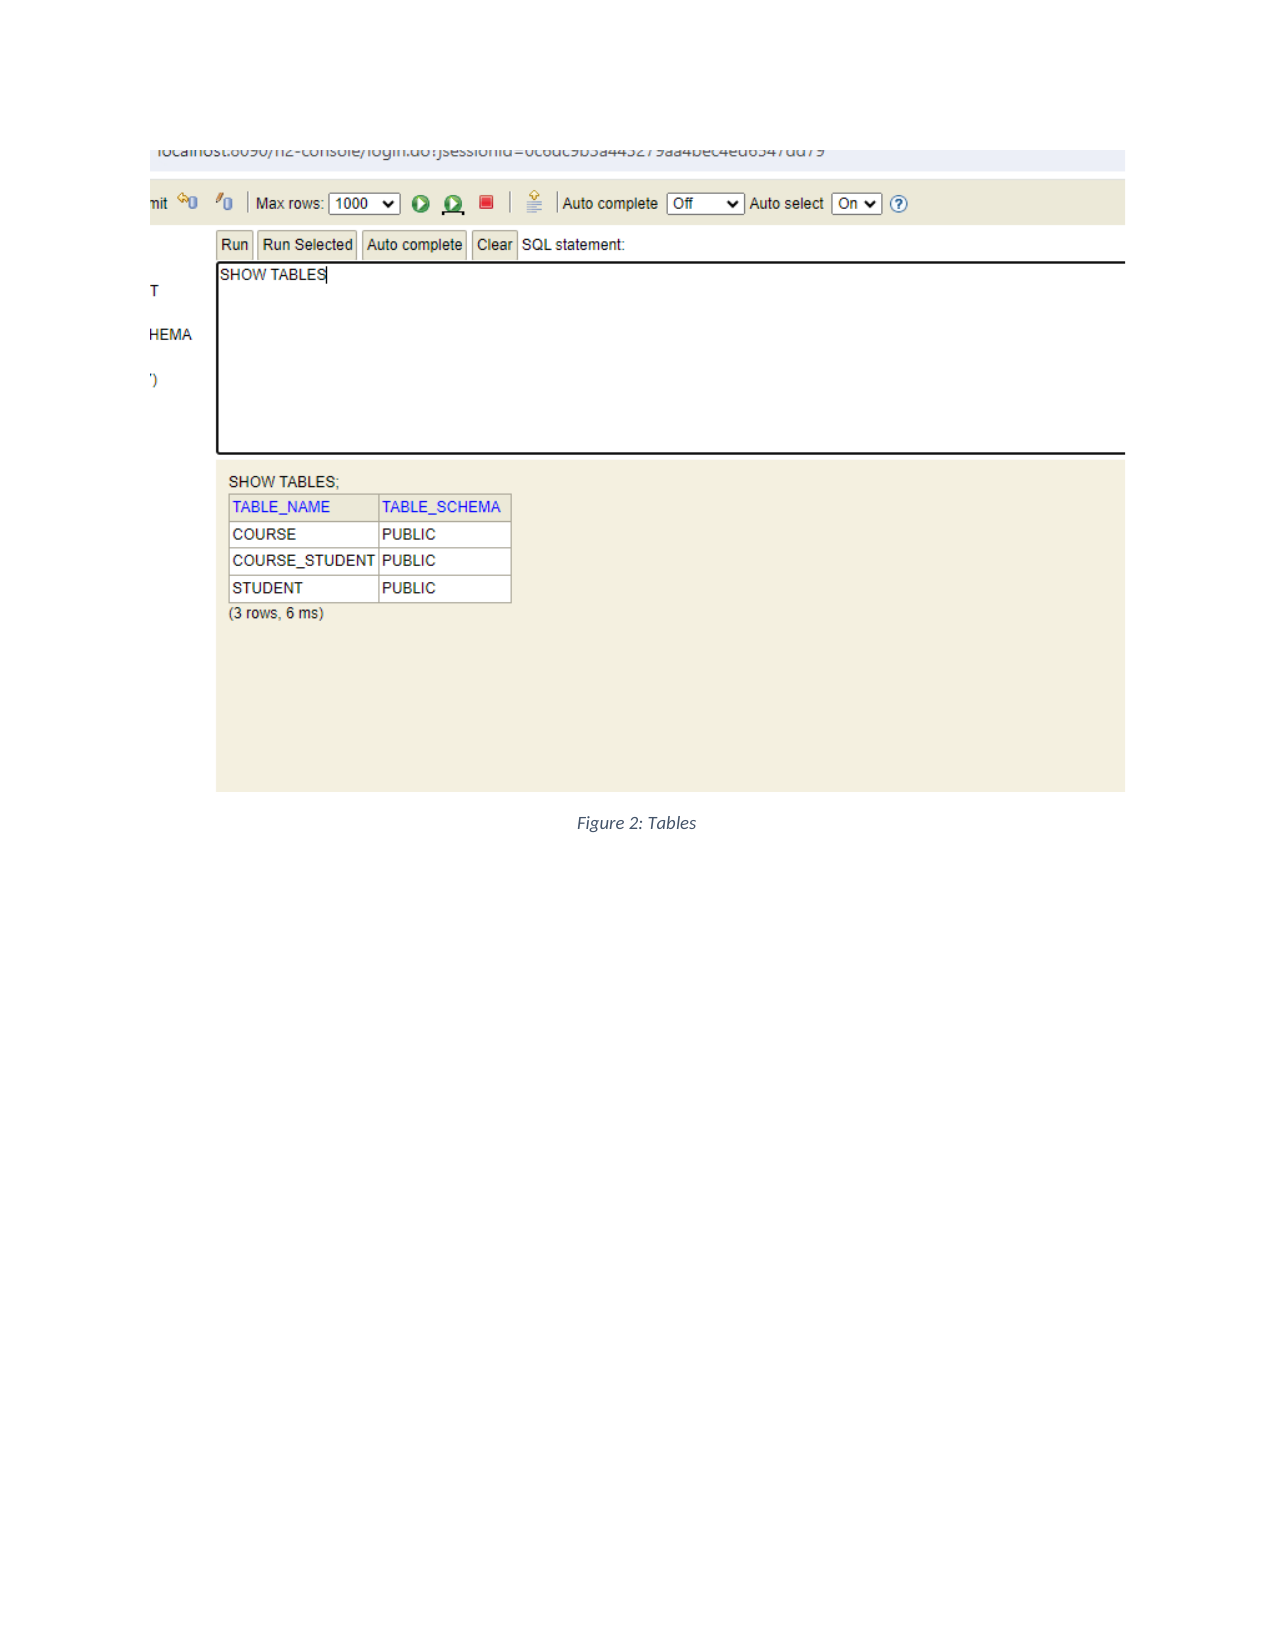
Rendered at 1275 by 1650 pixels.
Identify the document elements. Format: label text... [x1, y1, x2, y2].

picture [150, 150, 1125, 792]
